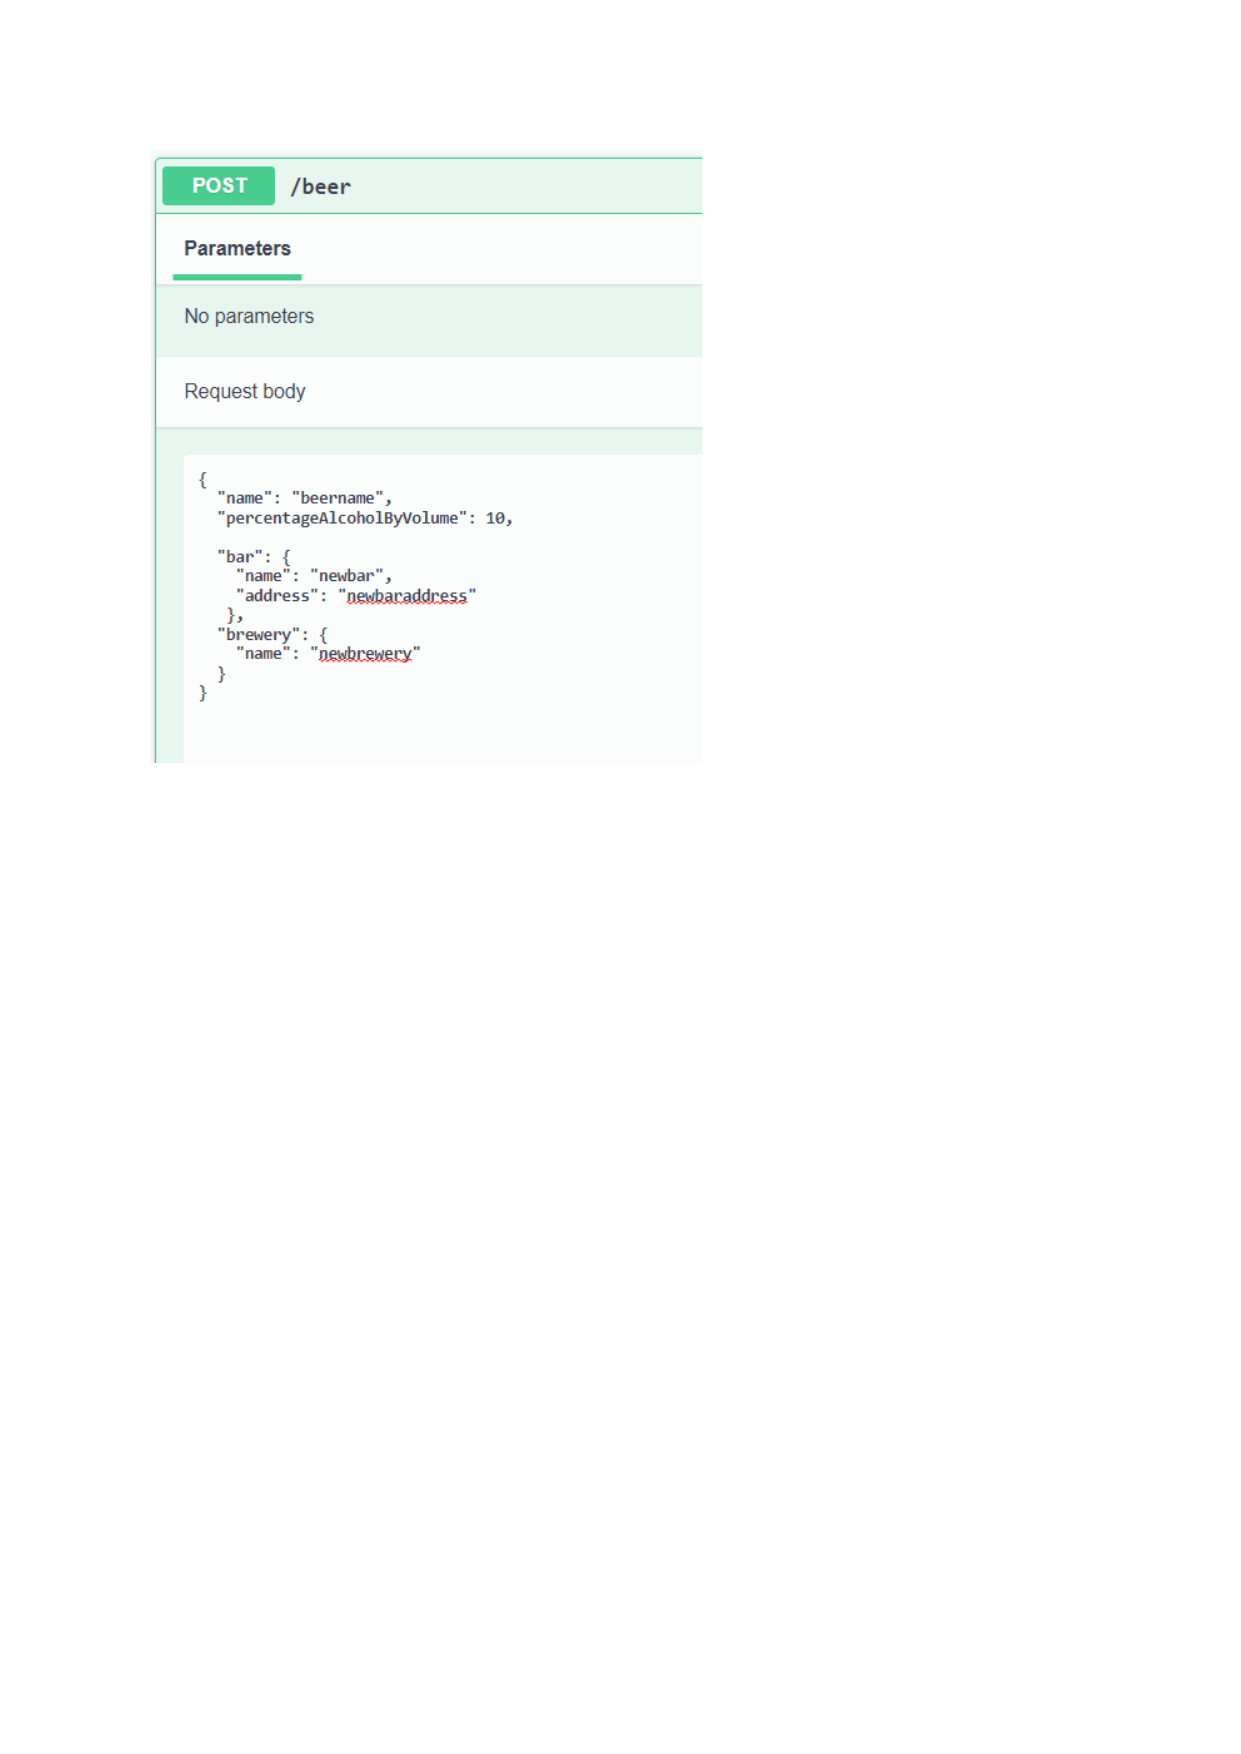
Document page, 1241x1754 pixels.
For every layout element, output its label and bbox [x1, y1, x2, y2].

picture [150, 150, 703, 763]
